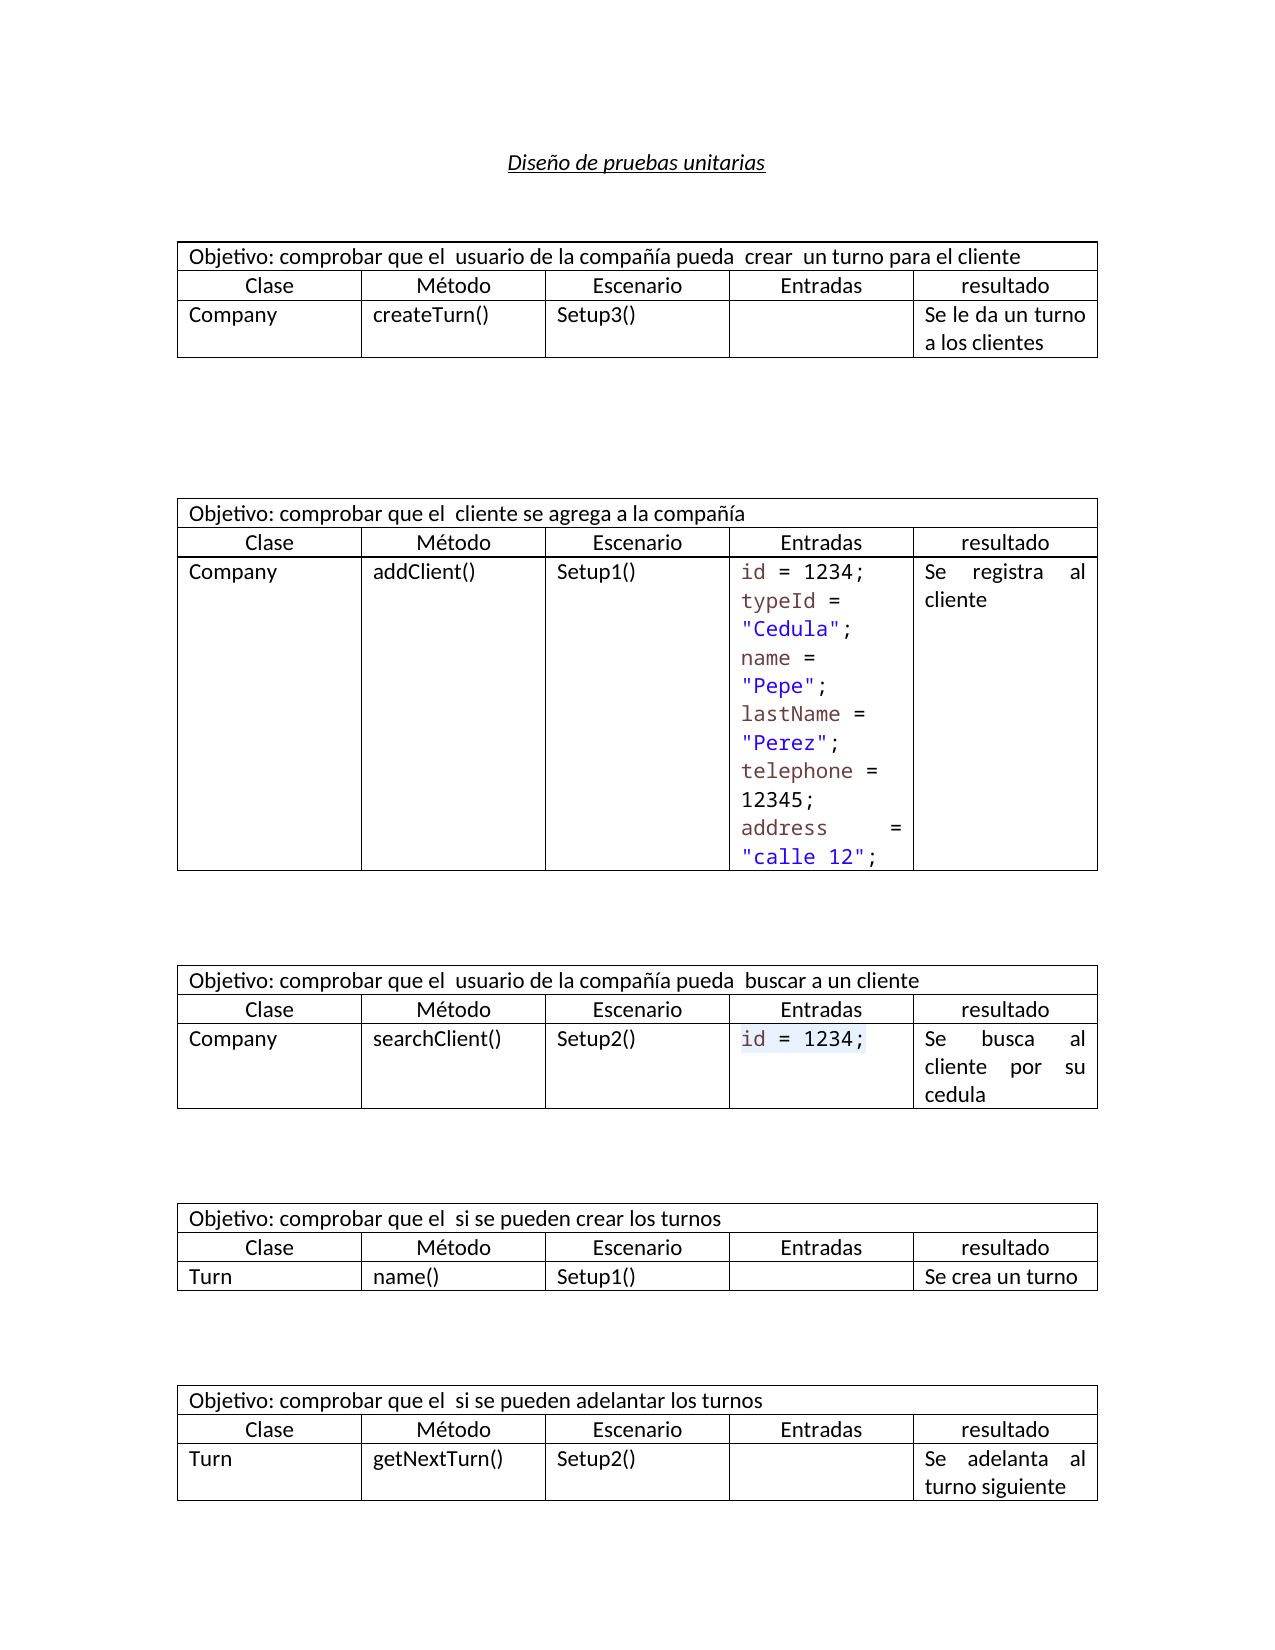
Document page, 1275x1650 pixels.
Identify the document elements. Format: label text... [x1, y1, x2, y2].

table_cell Company [178, 558, 361, 870]
table_cell Setup1() [546, 558, 729, 870]
table_cell id = 1234; typeId = "Cedula"; name = "Pepe"; lastName = "Perez"; telephone = 12345; address = "calle 12"; [730, 558, 913, 870]
table_cell resultado [914, 271, 1097, 299]
table_header Objetivo: comprobar que el usuario de la compañía pueda buscar a un cliente [178, 966, 1097, 994]
table_cell createTurn() [362, 301, 545, 357]
table_cell [730, 1444, 913, 1500]
table_cell Clase [178, 995, 361, 1023]
table_cell Se crea un turno [914, 1262, 1097, 1290]
table_cell resultado [914, 995, 1097, 1023]
table_cell Turn [178, 1444, 361, 1500]
table_cell Escenario [546, 528, 729, 556]
table_cell Escenario [546, 271, 729, 299]
table_cell searchClient() [362, 1024, 545, 1108]
table_cell id = 1234; [730, 1024, 913, 1108]
table_cell Entradas [730, 995, 913, 1023]
table_cell resultado [914, 1233, 1097, 1261]
table_cell Clase [178, 1415, 361, 1443]
table_cell Company [178, 301, 361, 357]
table_cell Setup3() [546, 301, 729, 357]
table_cell Escenario [546, 995, 729, 1023]
table_cell Método [362, 1415, 545, 1443]
table_cell resultado [914, 1415, 1097, 1443]
table_header Objetivo: comprobar que el cliente se agrega a la compañía [178, 499, 1097, 527]
table_cell Setup1() [546, 1262, 729, 1290]
table_header Objetivo: comprobar que el si se pueden crear los turnos [178, 1204, 1097, 1232]
table_cell Escenario [546, 1233, 729, 1261]
table_cell Se le da un turno a los clientes [914, 301, 1097, 357]
table_cell Clase [178, 1233, 361, 1261]
table_cell name() [362, 1262, 545, 1290]
table_cell [730, 1262, 913, 1290]
table_cell Clase [178, 271, 361, 299]
table_cell addClient() [362, 558, 545, 870]
table_cell Company [178, 1024, 361, 1108]
table_cell Entradas [730, 271, 913, 299]
table_header Objetivo: comprobar que el usuario de la compañía pueda crear un turno para el cliente [178, 243, 1097, 270]
table_cell Setup2() [546, 1444, 729, 1500]
table_cell Entradas [730, 1233, 913, 1261]
table_cell Clase [178, 528, 361, 556]
table_cell getNextTurn() [362, 1444, 545, 1500]
table_cell Se adelanta al turno siguiente [914, 1444, 1097, 1500]
text Diseño de pruebas unitarias [177, 148, 1098, 176]
table_cell Se registra al cliente [914, 558, 1097, 870]
table_cell Método [362, 995, 545, 1023]
table_cell Escenario [546, 1415, 729, 1443]
table_cell Turn [178, 1262, 361, 1290]
table_cell Método [362, 528, 545, 556]
table_cell Setup2() [546, 1024, 729, 1108]
table_cell Entradas [730, 1415, 913, 1443]
table_cell Entradas [730, 528, 913, 556]
table_cell Método [362, 1233, 545, 1261]
table_cell resultado [914, 528, 1097, 556]
table_cell Método [362, 271, 545, 299]
table_header Objetivo: comprobar que el si se pueden adelantar los turnos [178, 1386, 1097, 1414]
table_cell [730, 301, 913, 357]
table_cell Se busca al cliente por su cedula [914, 1024, 1097, 1108]
